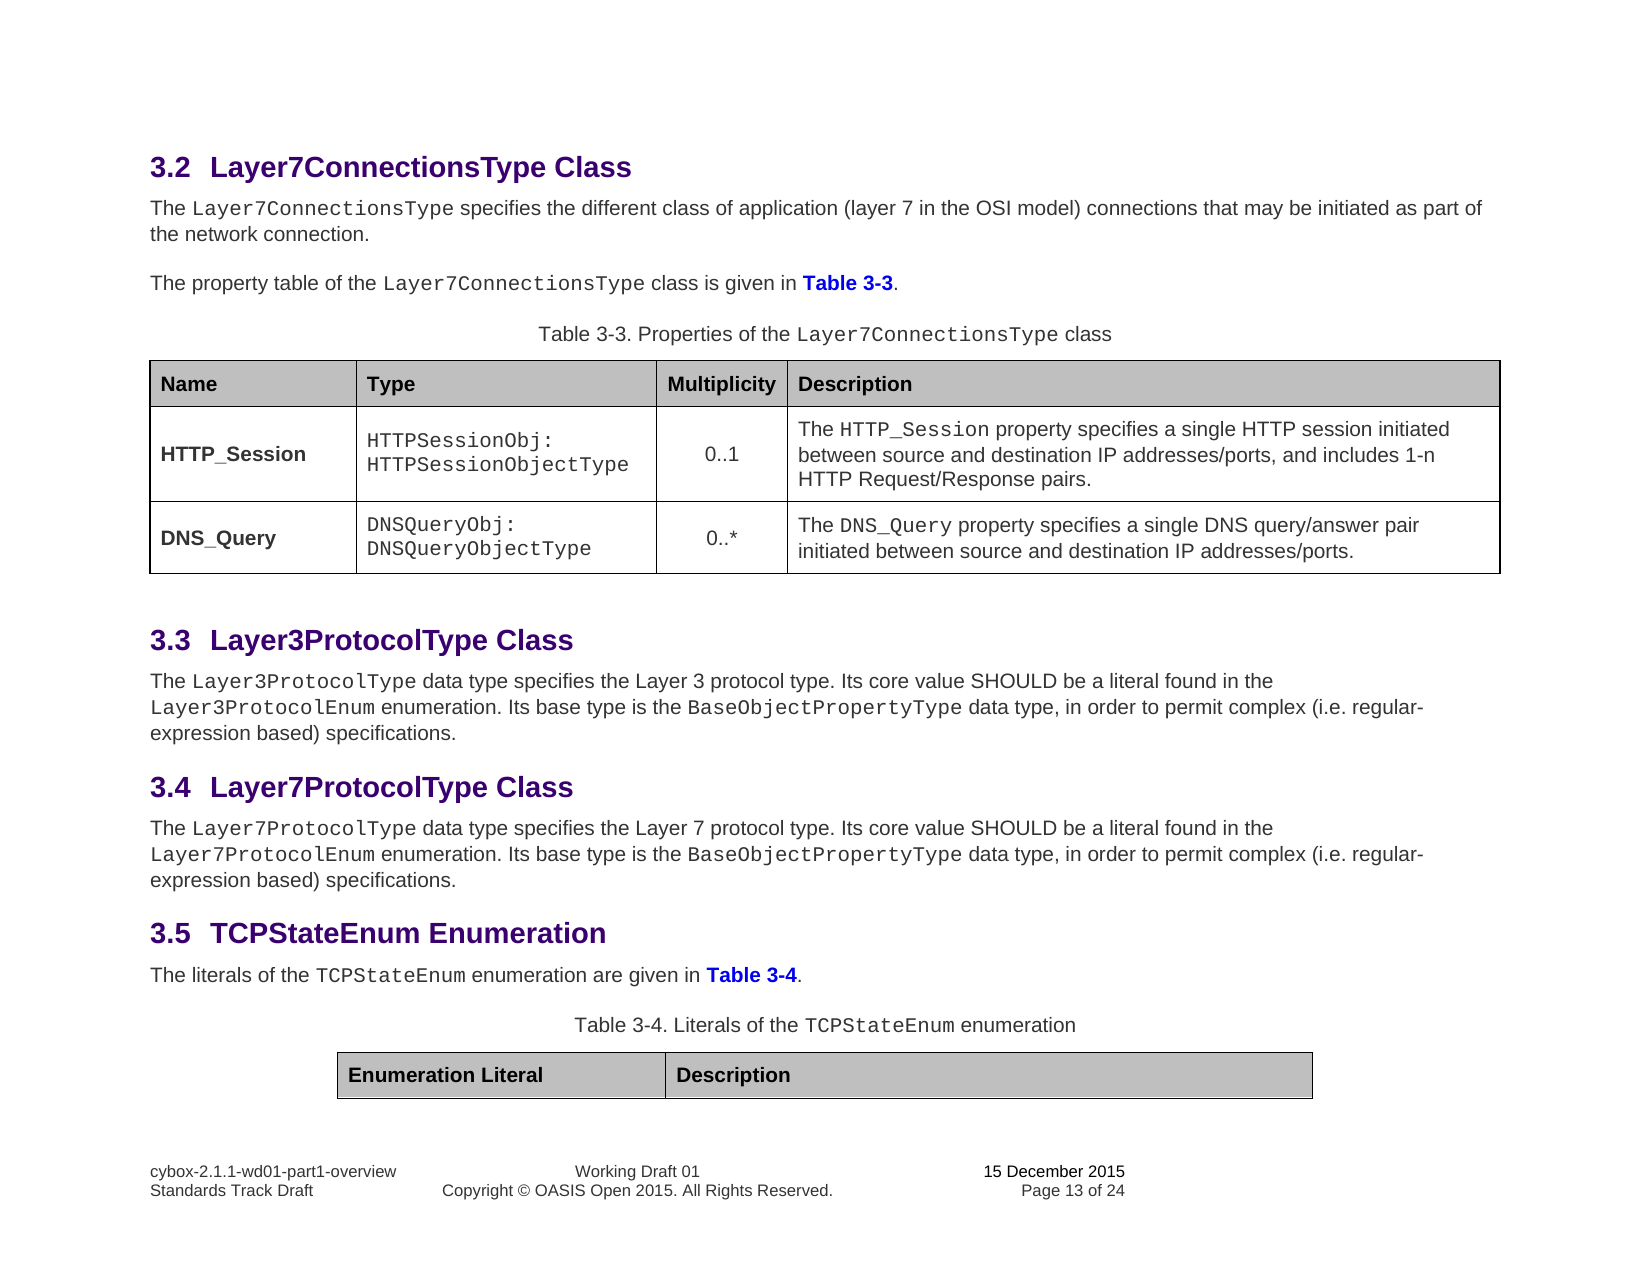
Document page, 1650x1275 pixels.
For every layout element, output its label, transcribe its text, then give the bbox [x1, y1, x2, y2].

table_cell DNSQueryObj: DNSQueryObjectType [357, 502, 656, 573]
text The Layer7ConnectionsType specifies the different class of application (layer 7 in the OSI model) connections that may be initiated as part of the network connection. [150, 196, 1500, 246]
subtitle Layer7ProtocolType Class [150, 770, 1500, 803]
table_cell The HTTP_Session property specifies a single HTTP session initiated between source and destination IP addresses/ports, and includes 1-n HTTP Request/Response pairs. [788, 407, 1499, 501]
table_header Multiplicity [657, 361, 787, 406]
table_header Enumeration Literal [338, 1053, 665, 1097]
subtitle Layer7ConnectionsType Class [150, 150, 1500, 183]
text The Layer3ProtocolType data type specifies the Layer 3 protocol type. Its core value SHOULD be a literal found in the Layer3ProtocolEnum enumeration. Its base type is the BaseObjectPropertyType data type, in order to permit complex (i.e. regular-expression based) specifications. [150, 669, 1500, 745]
table_header Description [788, 361, 1499, 406]
table_header Name [151, 361, 356, 406]
text The Layer7ProtocolType data type specifies the Layer 7 protocol type. Its core value SHOULD be a literal found in the Layer7ProtocolEnum enumeration. Its base type is the BaseObjectPropertyType data type, in order to permit complex (i.e. regular-expression based) specifications. [150, 816, 1500, 891]
table_cell DNS_Query [151, 502, 356, 573]
table_cell The DNS_Query property specifies a single DNS query/answer pair initiated between source and destination IP addresses/ports. [788, 502, 1499, 573]
table_cell 0..* [657, 502, 787, 573]
table_cell 0..1 [657, 407, 787, 501]
table_header Description [666, 1053, 1312, 1097]
table_header Type [357, 361, 656, 406]
subtitle Layer3ProtocolType Class [150, 623, 1500, 657]
table_cell HTTP_Session [151, 407, 356, 501]
table_cell HTTPSessionObj: HTTPSessionObjectType [357, 407, 656, 501]
subtitle TCPStateEnum Enumeration [150, 916, 1500, 950]
